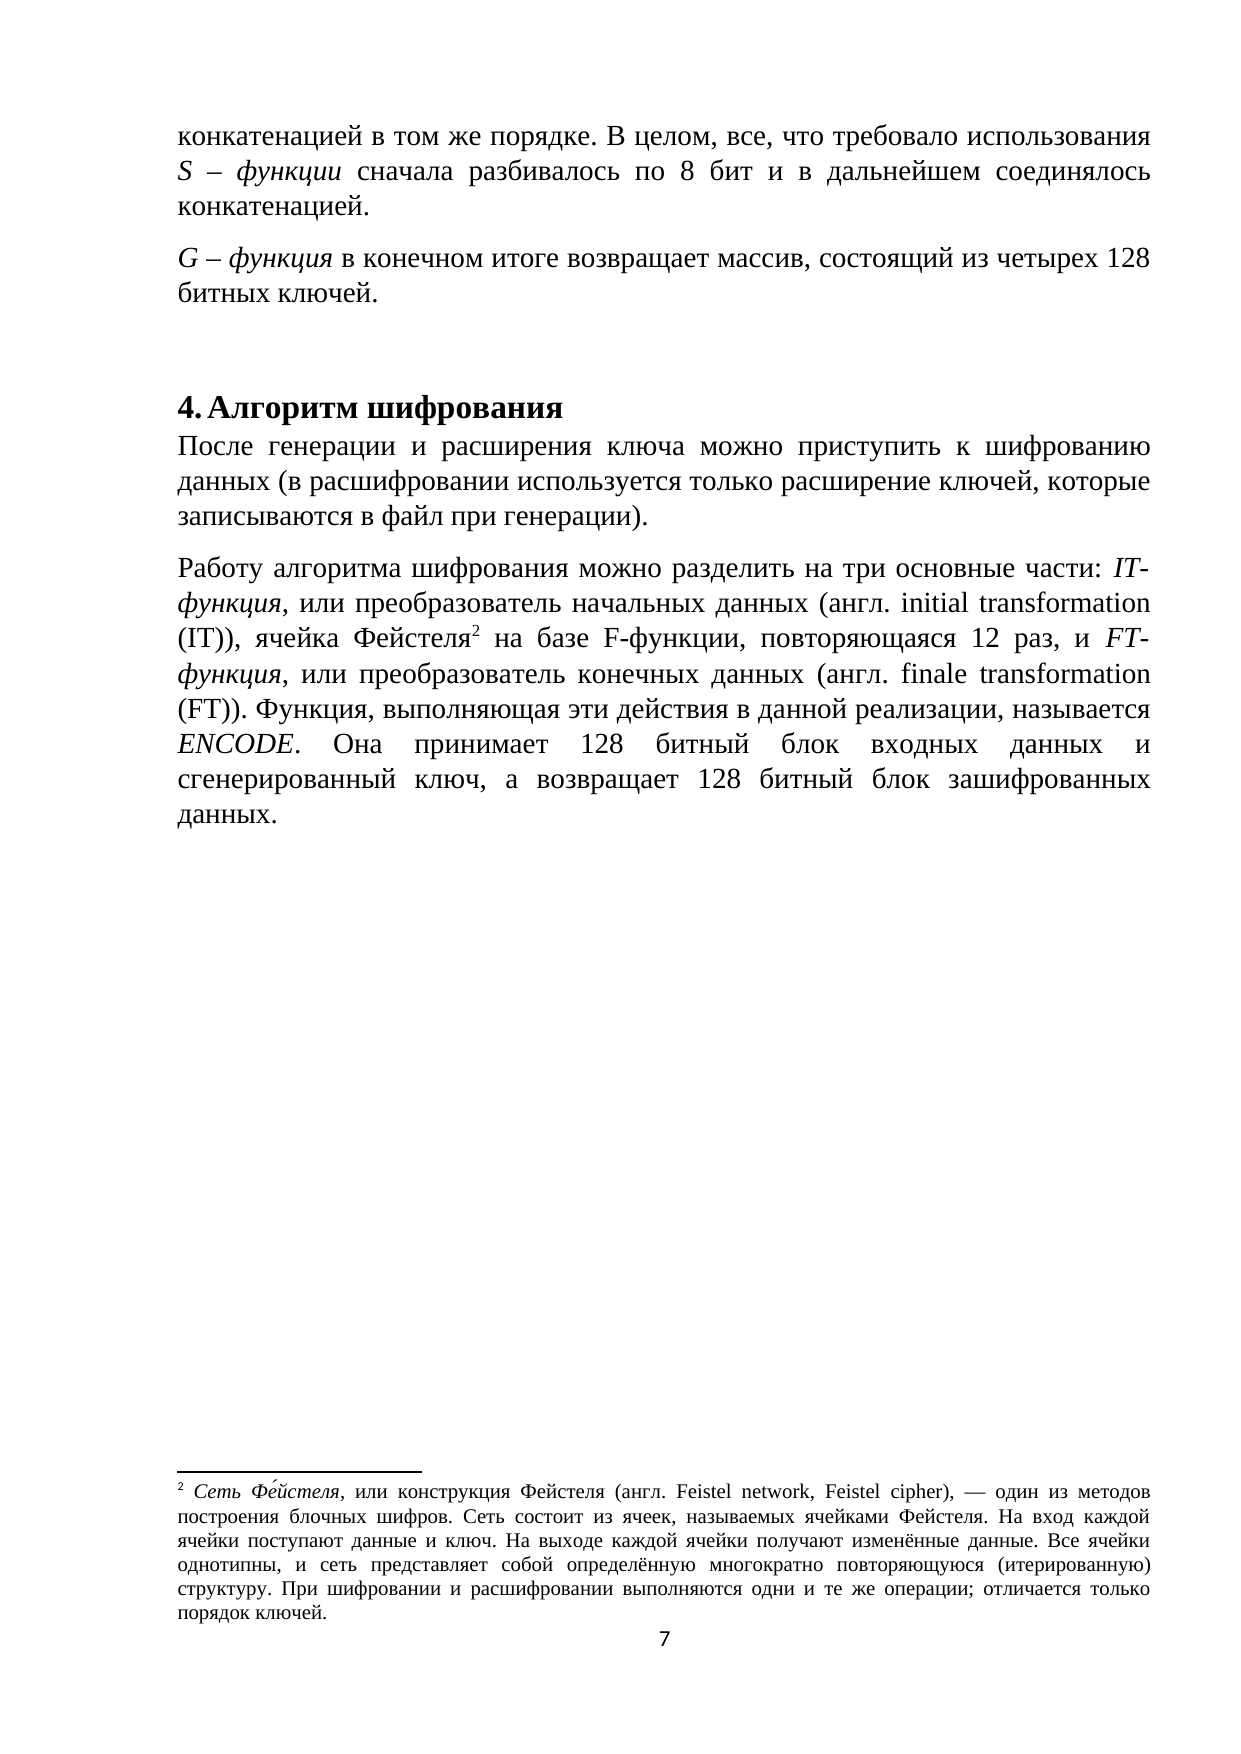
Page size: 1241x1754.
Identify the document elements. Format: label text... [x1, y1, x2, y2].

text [177, 118, 1152, 222]
text Работу алгоритма шифрования можно разделить на три основные части: IT-функция, или преобразователь начальных данных (англ. initial transformation (IT)), ячейка Фейстеля на базе F-функции, повторяющаяся 12 раз, и FT-функция, или преобразователь конечных данных (англ. finale transformation (FT)). Функция, выполняющая эти действия в данной реализации, называется ENCODE. Она принимает 128 битный блок входных данных и сгенерированный ключ, а возвращает 128 битный блок зашифрованных данных. [177, 550, 1152, 830]
text G – функция в конечном итоге возвращает массив, состоящий из четырех 128 битных ключей. [177, 240, 1152, 309]
text После генерации и расширения ключа можно приступить к шифрованию данных (в расшифровании используется только расширение ключей, которые записываются в файл при генерации). [177, 428, 1152, 532]
subtitle Алгоритм шифрования [177, 388, 1152, 426]
